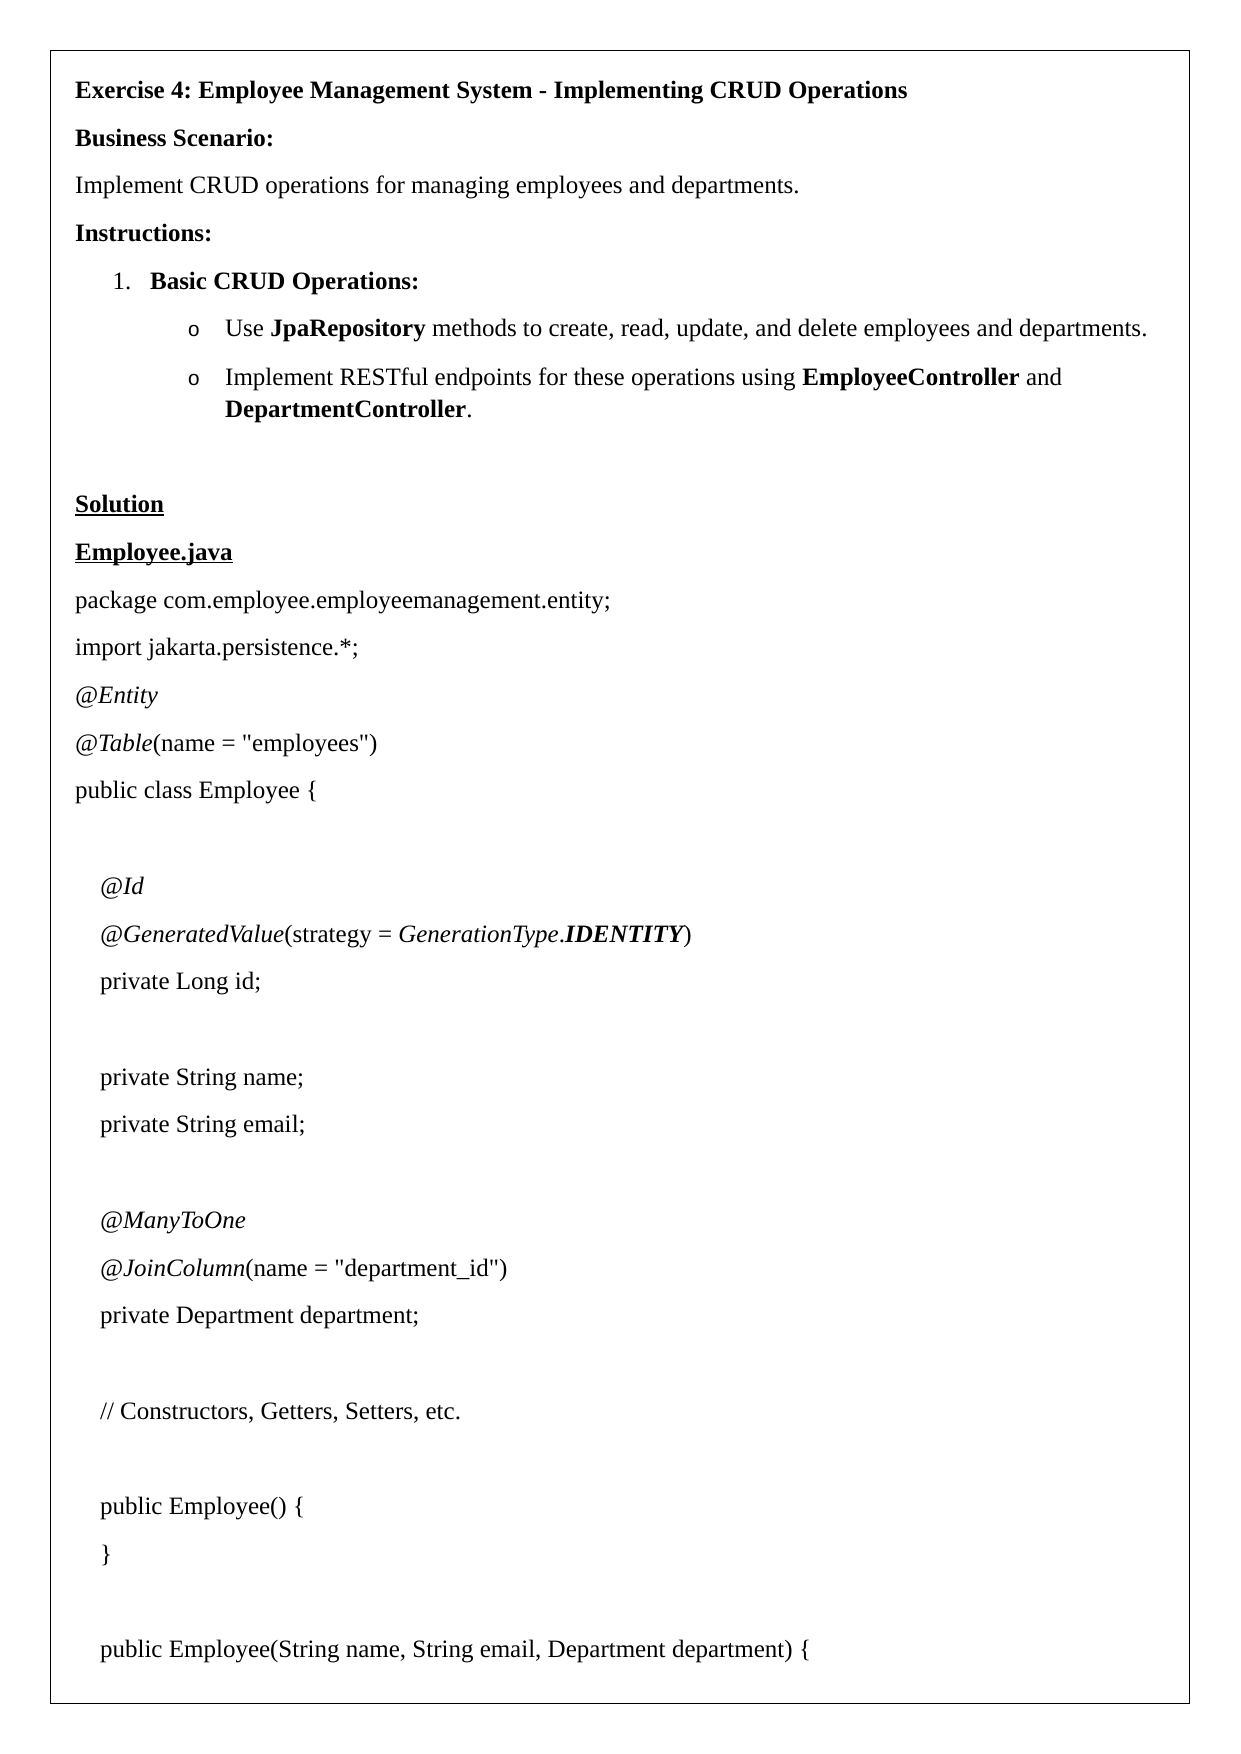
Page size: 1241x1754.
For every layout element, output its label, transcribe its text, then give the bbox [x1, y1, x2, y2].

list Basic CRUD Operations: [112, 266, 1165, 294]
text private Department department; [75, 1300, 1165, 1329]
text } [75, 1539, 1165, 1568]
text @JoinColumn(name = "department_id") [75, 1253, 1165, 1281]
text @Entity [75, 680, 1165, 709]
text @ManyToOne [75, 1205, 1165, 1234]
text // Constructors, Getters, Setters, etc. [75, 1396, 1165, 1424]
text Business Scenario: [75, 123, 1165, 151]
text private String email; [75, 1109, 1165, 1138]
text @GeneratedValue(strategy = GenerationType.IDENTITY) [75, 919, 1165, 947]
text @Table(name = "employees") [75, 728, 1165, 757]
text @Id [75, 871, 1165, 900]
text public Employee() { [75, 1491, 1165, 1520]
list Implement RESTful endpoints for these operations using EmployeeController and DepartmentController. [187, 362, 1165, 423]
text Implement CRUD operations for managing employees and departments. [75, 170, 1165, 199]
text Solution [75, 489, 1165, 518]
text package com.employee.employeemanagement.entity; [75, 585, 1165, 613]
text private String name; [75, 1062, 1165, 1091]
text Exercise 4: Employee Management System - Implementing CRUD Operations [75, 75, 1165, 104]
list Use JpaRepository methods to create, read, update, and delete employees and departments. [187, 313, 1165, 343]
text Employee.java [75, 537, 1165, 566]
text import jakarta.persistence.*; [75, 632, 1165, 661]
text public class Employee { [75, 776, 1165, 804]
text public Employee(String name, String email, Department department) { [75, 1634, 1165, 1663]
text Instructions: [75, 218, 1165, 247]
text private Long id; [75, 966, 1165, 995]
